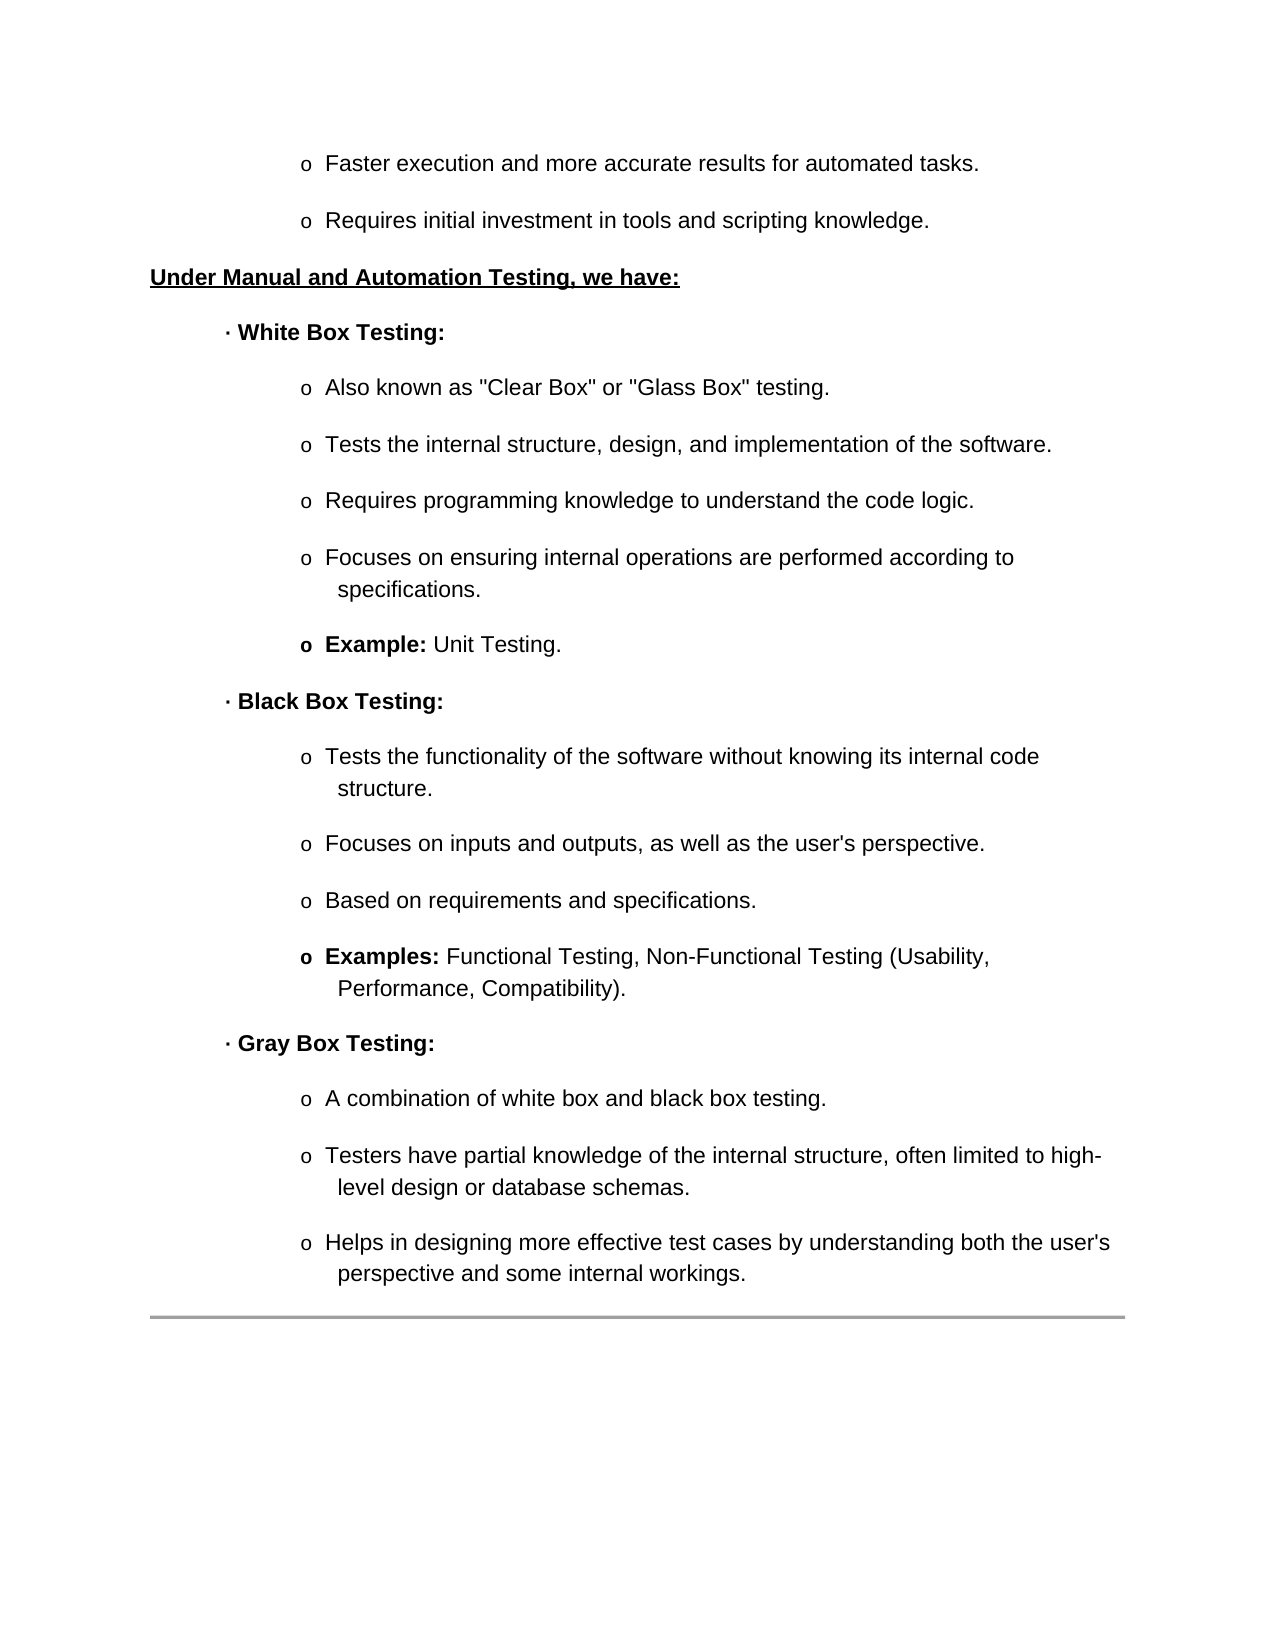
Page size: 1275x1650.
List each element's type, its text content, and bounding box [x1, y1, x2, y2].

text o Testers have partial knowledge of the internal structure, often limited to high-level design or database schemas. [300, 1142, 1125, 1200]
text o Requires programming knowledge to understand the code logic. [300, 487, 1125, 515]
text o Tests the functionality of the software without knowing its internal code structure. [300, 743, 1125, 801]
text o Requires initial investment in tools and scripting knowledge. [300, 207, 1125, 234]
text Under Manual and Automation Testing, we have: [150, 263, 1125, 290]
text o Helps in designing more effective test cases by understanding both the user's perspective and some internal workings. [300, 1229, 1125, 1287]
text o Also known as "Clear Box" or "Glass Box" testing. [300, 374, 1125, 402]
text · White Box Testing: [225, 319, 1125, 345]
text o Faster execution and more accurate results for automated tasks. [300, 150, 1125, 178]
text · Gray Box Testing: [225, 1030, 1125, 1056]
text o Examples: Functional Testing, Non-Functional Testing (Usability, Performance, Compatibility). [300, 943, 1125, 1001]
text o A combination of white box and black box testing. [300, 1085, 1125, 1113]
text o Focuses on inputs and outputs, as well as the user's perspective. [300, 830, 1125, 857]
text o Based on requirements and specifications. [300, 887, 1125, 914]
text o Example: Unit Testing. [300, 631, 1125, 659]
text o Focuses on ensuring internal operations are performed according to specifications. [300, 544, 1125, 602]
text o Tests the internal structure, design, and implementation of the software. [300, 431, 1125, 458]
text · Black Box Testing: [225, 688, 1125, 714]
